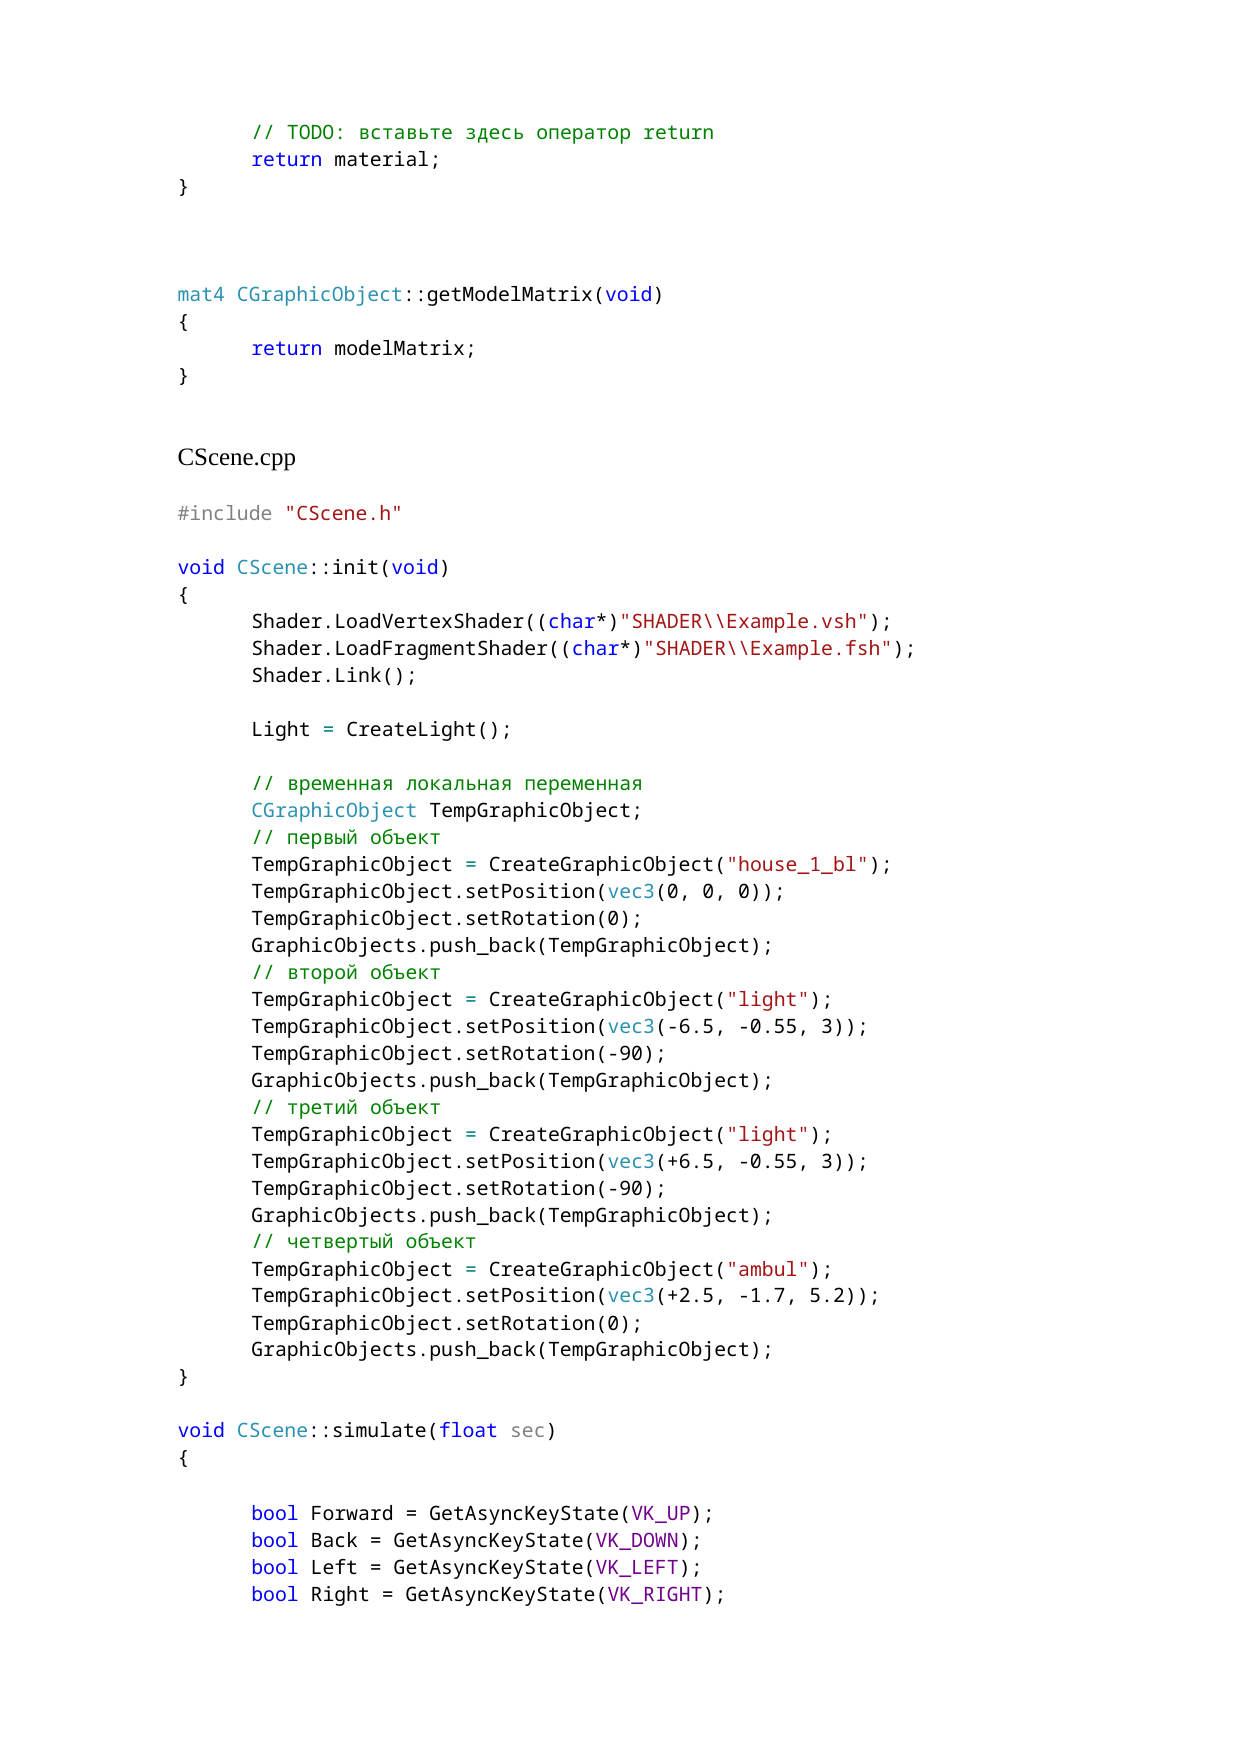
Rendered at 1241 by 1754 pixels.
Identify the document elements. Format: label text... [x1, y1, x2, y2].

text Shader.LoadVertexShader((char*)"SHADER\\Example.vsh"); [177, 607, 1152, 634]
text TempGraphicObject.setRotation(0); [177, 1309, 1152, 1336]
text void CScene::init(void) [177, 553, 1152, 580]
text // временная локальная переменная [177, 769, 1152, 796]
text { [177, 307, 1152, 334]
text TempGraphicObject.setRotation(-90); [177, 1039, 1152, 1066]
text bool Forward = GetAsyncKeyState(VK_UP); [177, 1499, 1152, 1526]
text TempGraphicObject.setRotation(-90); [177, 1174, 1152, 1201]
text TempGraphicObject.setPosition(vec3(-6.5, -0.55, 3)); [177, 1012, 1152, 1039]
text TempGraphicObject = CreateGraphicObject("light"); [177, 985, 1152, 1012]
text { [177, 1444, 1152, 1471]
text TempGraphicObject.setPosition(vec3(+6.5, -0.55, 3)); [177, 1147, 1152, 1174]
text // первый объект [177, 823, 1152, 850]
text // третий объект [177, 1093, 1152, 1120]
text void CScene::simulate(float sec) [177, 1417, 1152, 1444]
text // четвертый объект [177, 1228, 1152, 1255]
text CGraphicObject TempGraphicObject; [177, 796, 1152, 823]
text #include "CScene.h" [177, 499, 1152, 526]
text GraphicObjects.push_back(TempGraphicObject); [177, 1336, 1152, 1363]
text return material; [177, 145, 1152, 172]
text Light = CreateLight(); [177, 715, 1152, 742]
text GraphicObjects.push_back(TempGraphicObject); [177, 1201, 1152, 1228]
text bool Left = GetAsyncKeyState(VK_LEFT); [177, 1553, 1152, 1580]
text { [177, 580, 1152, 607]
text GraphicObjects.push_back(TempGraphicObject); [177, 931, 1152, 958]
text bool Right = GetAsyncKeyState(VK_RIGHT); [177, 1580, 1152, 1607]
text TempGraphicObject.setPosition(vec3(+2.5, -1.7, 5.2)); [177, 1282, 1152, 1309]
text bool Back = GetAsyncKeyState(VK_DOWN); [177, 1526, 1152, 1553]
text Shader.Link(); [177, 661, 1152, 688]
text mat4 CGraphicObject::getModelMatrix(void) [177, 280, 1152, 307]
text } [177, 1363, 1152, 1390]
text Shader.LoadFragmentShader((char*)"SHADER\\Example.fsh"); [177, 634, 1152, 661]
text TempGraphicObject = CreateGraphicObject("house_1_bl"); [177, 850, 1152, 877]
text } [177, 172, 1152, 199]
text // TODO: вставьте здесь оператор return [177, 118, 1152, 145]
text TempGraphicObject = CreateGraphicObject("light"); [177, 1120, 1152, 1147]
text return modelMatrix; [177, 334, 1152, 361]
text TempGraphicObject = CreateGraphicObject("ambul"); [177, 1255, 1152, 1282]
text TempGraphicObject.setRotation(0); [177, 904, 1152, 931]
text } [177, 361, 1152, 388]
text GraphicObjects.push_back(TempGraphicObject); [177, 1066, 1152, 1093]
text // второй объект [177, 958, 1152, 985]
text CScene.cpp [177, 442, 1152, 471]
text TempGraphicObject.setPosition(vec3(0, 0, 0)); [177, 877, 1152, 904]
